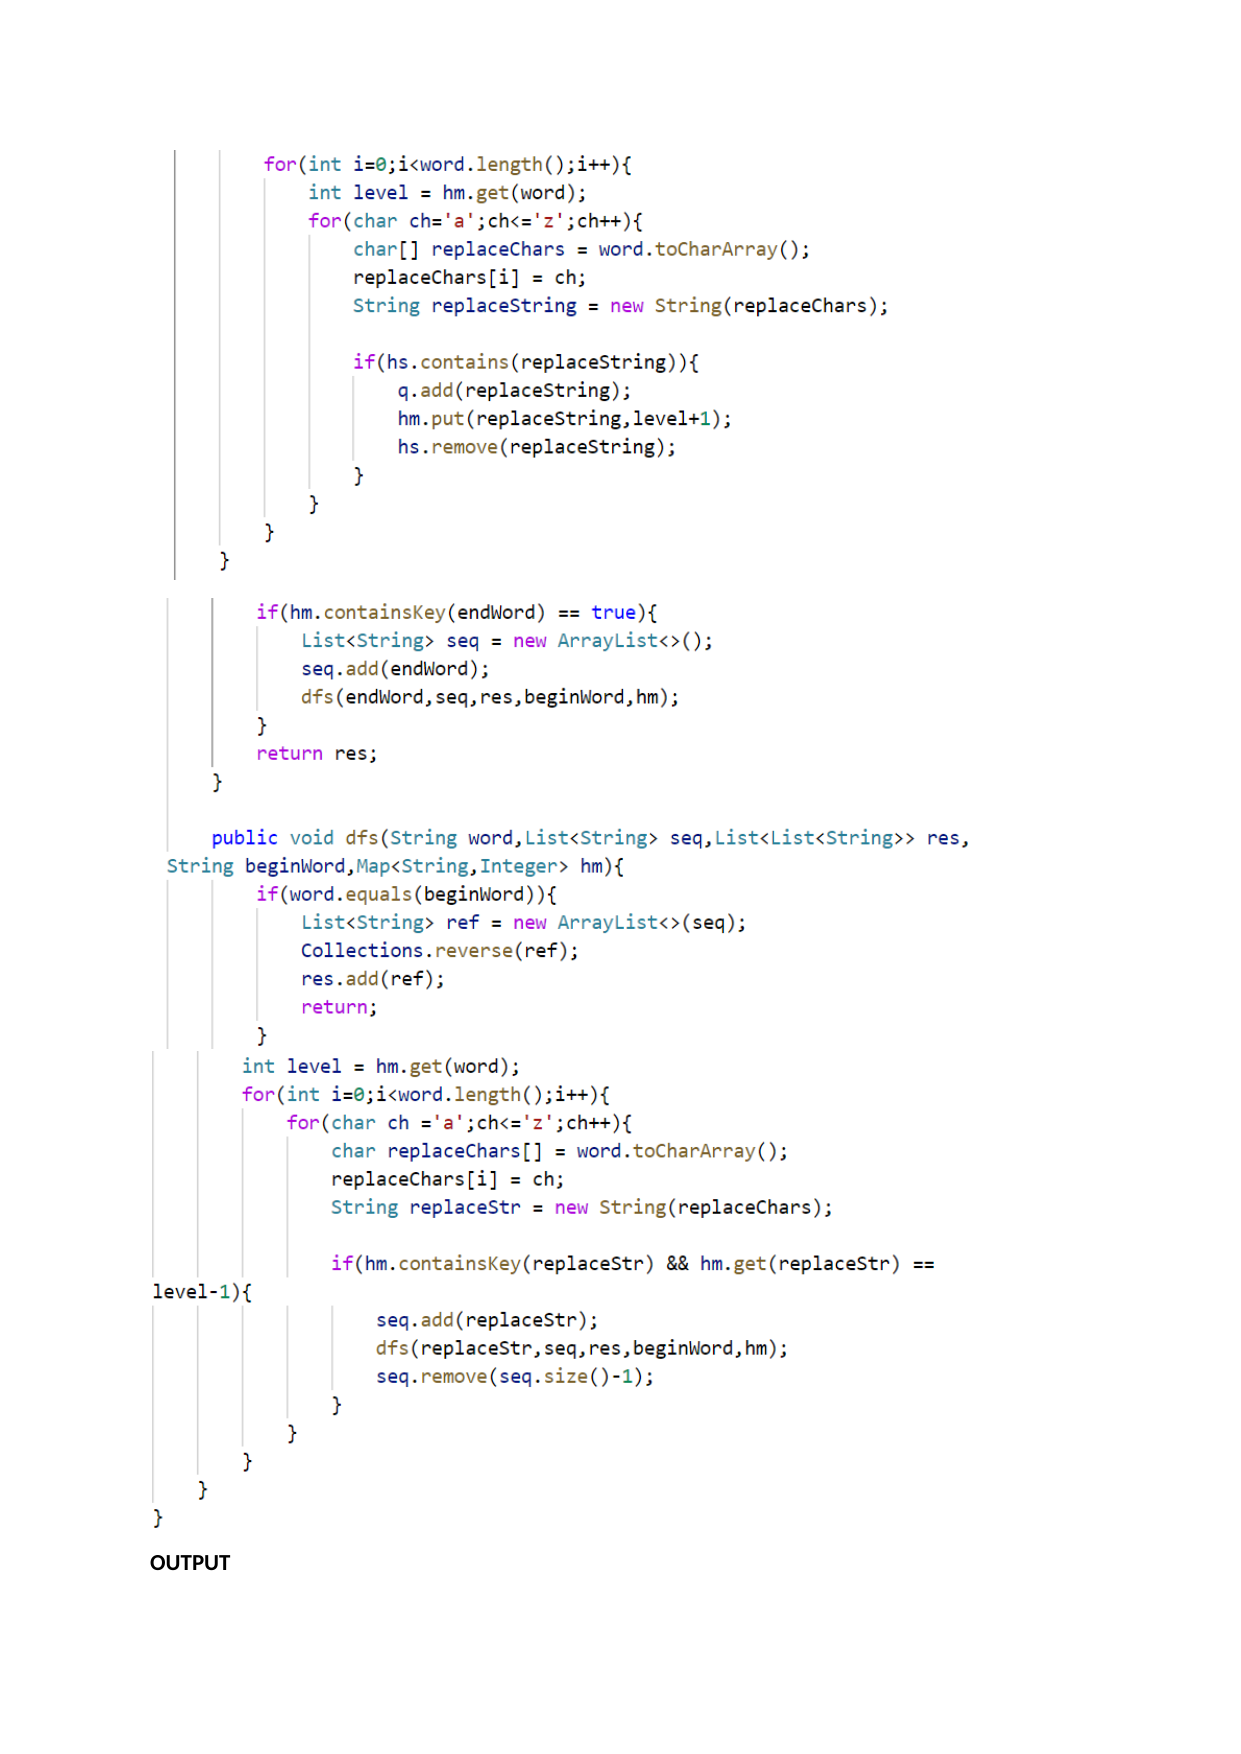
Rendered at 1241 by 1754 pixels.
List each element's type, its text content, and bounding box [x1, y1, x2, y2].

picture [150, 1051, 958, 1530]
picture [150, 150, 926, 580]
picture [150, 598, 1022, 1049]
text OUTPUT [150, 1548, 1090, 1576]
